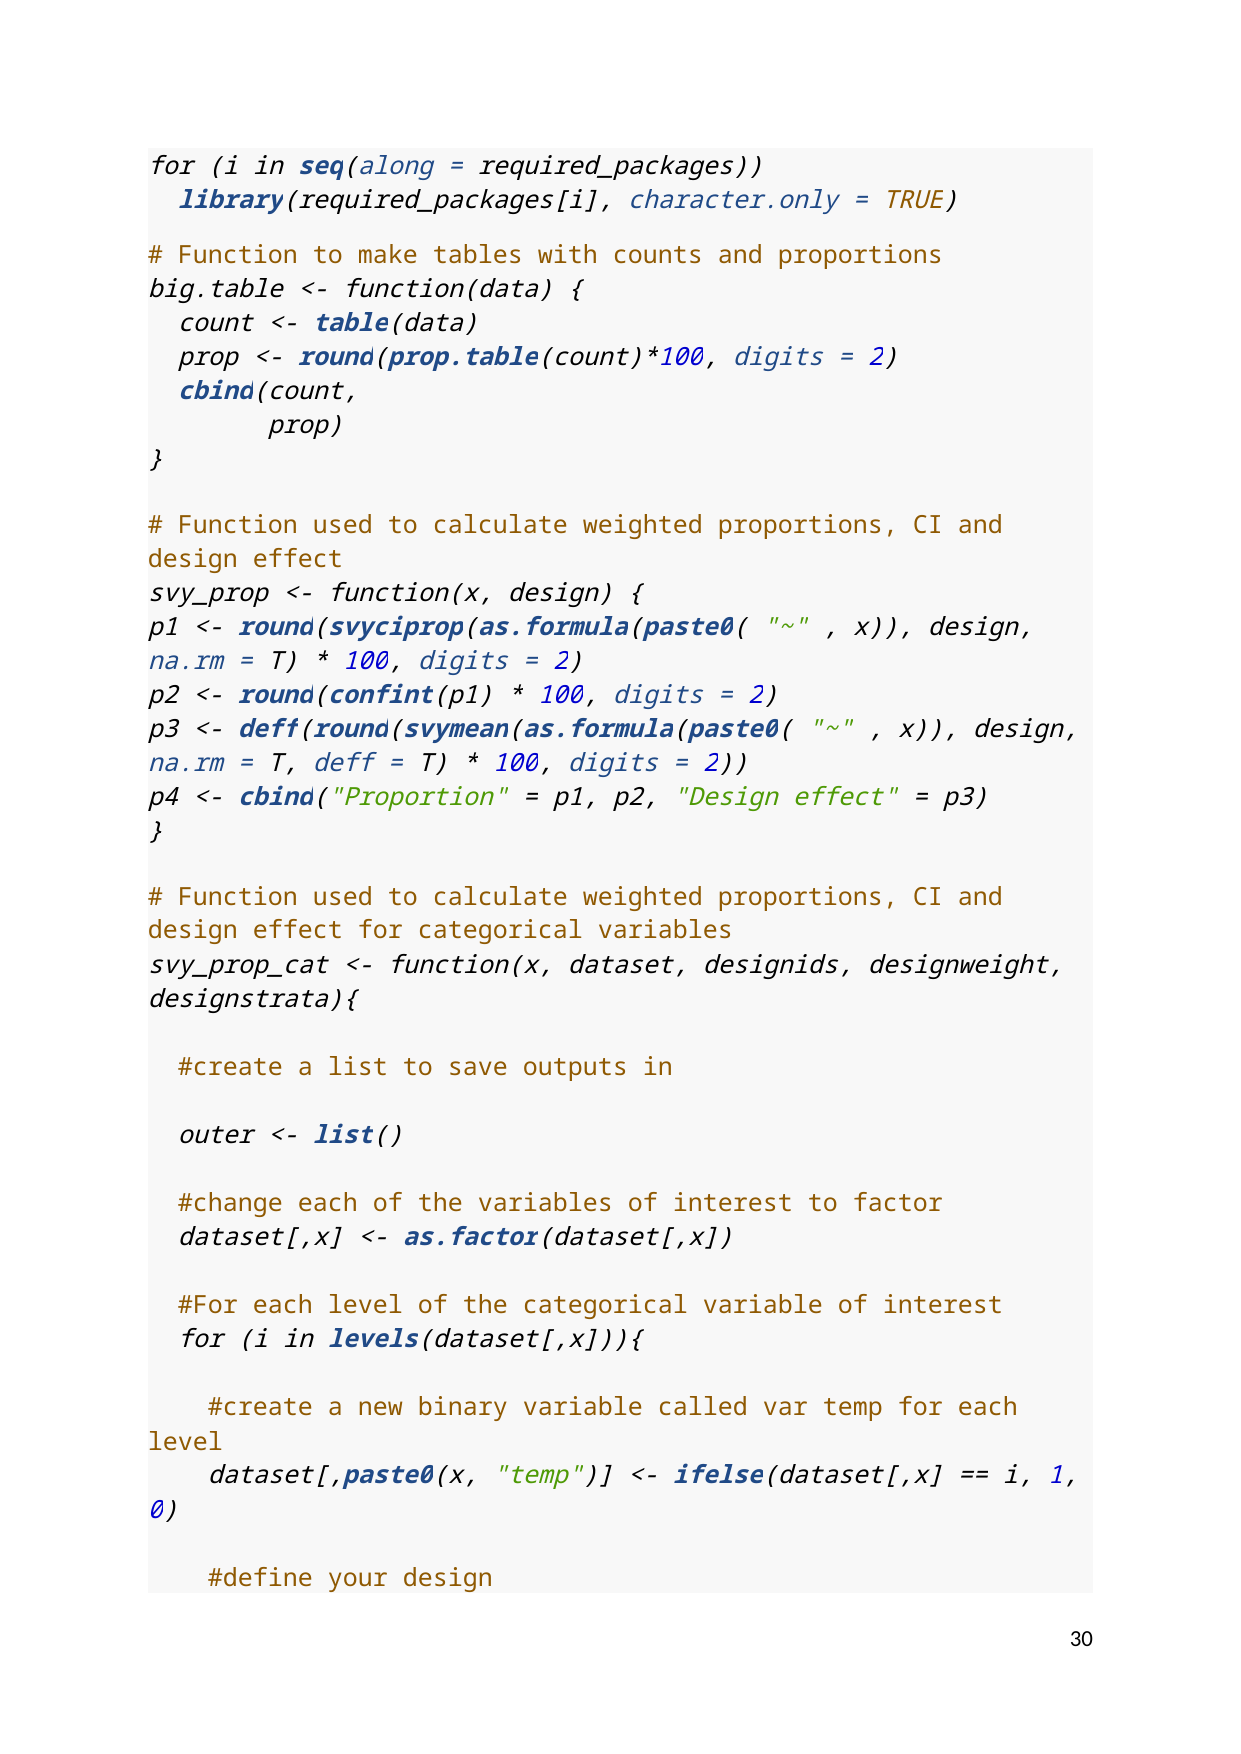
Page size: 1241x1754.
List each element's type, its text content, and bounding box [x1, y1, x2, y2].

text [148, 237, 1093, 1593]
